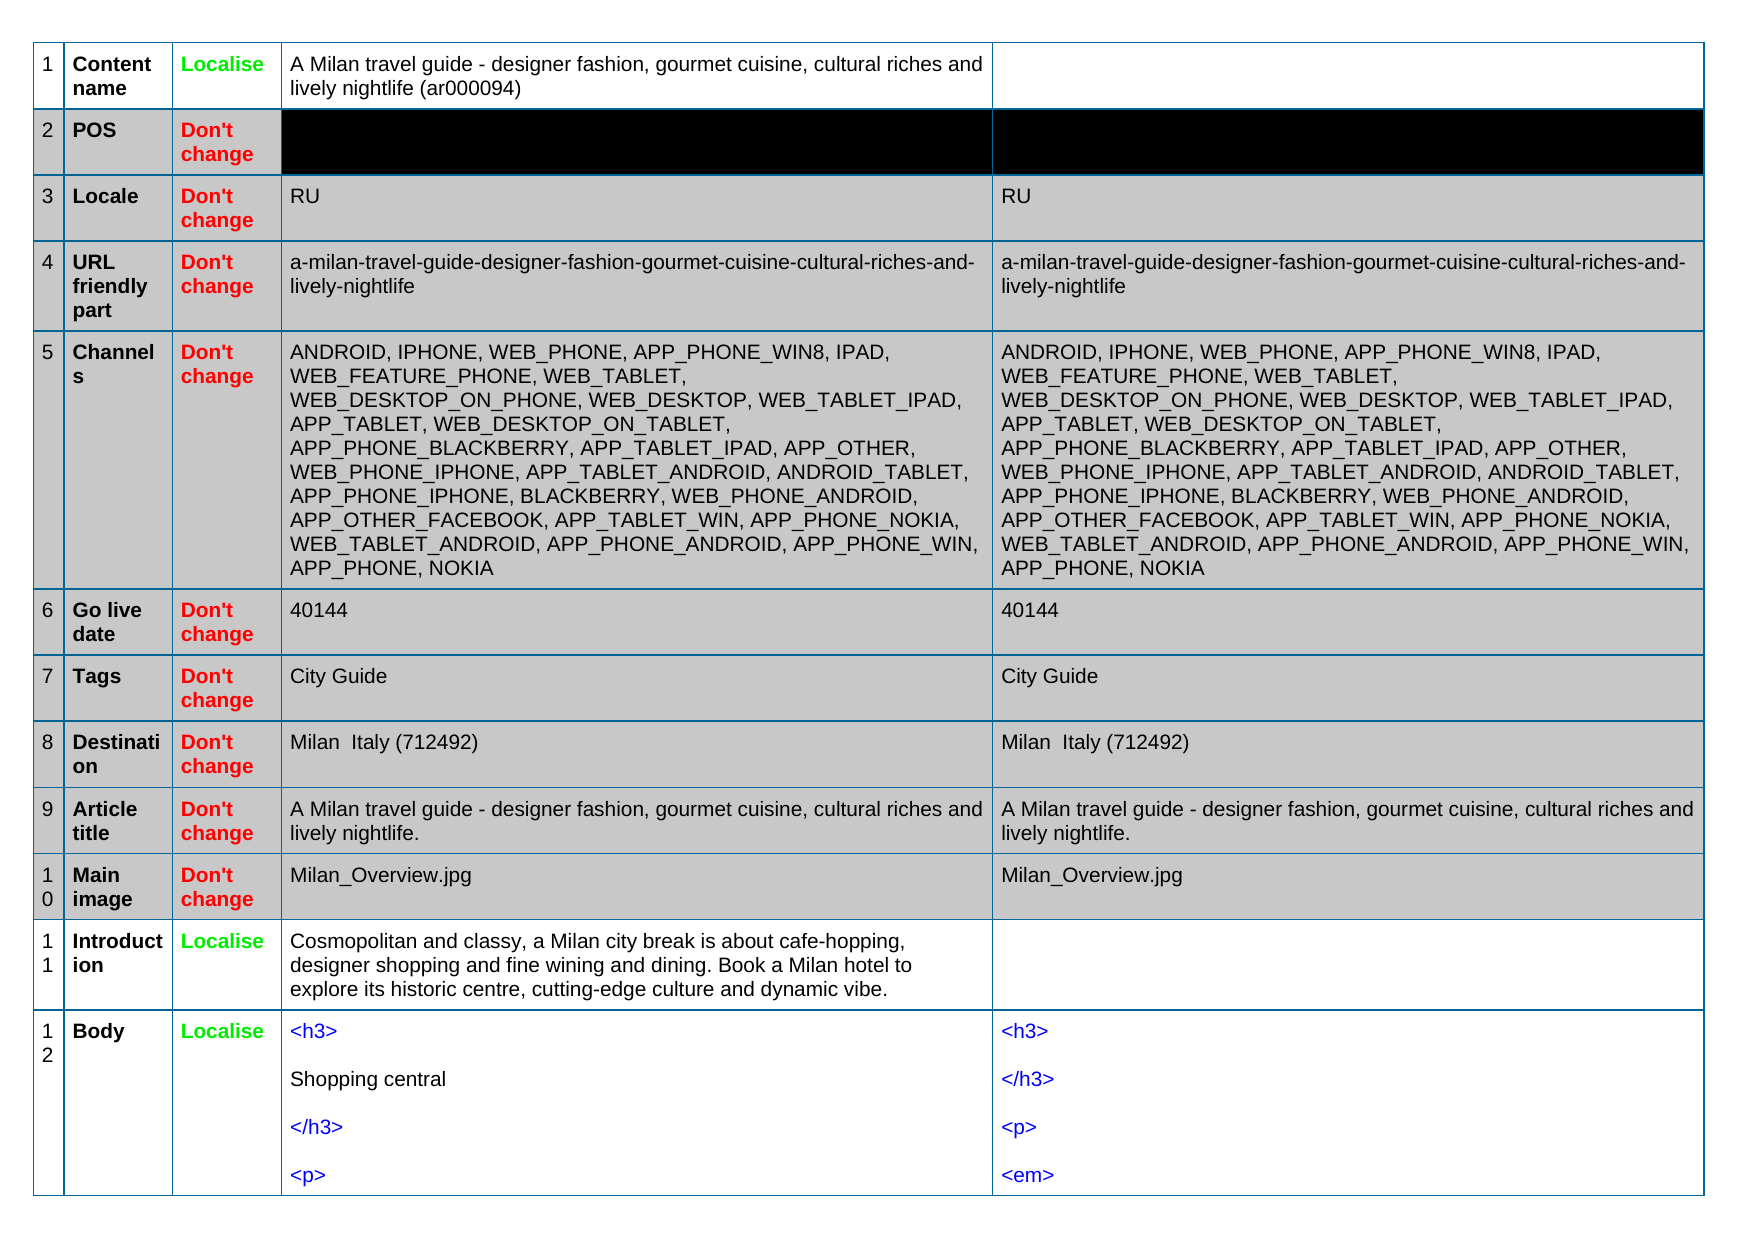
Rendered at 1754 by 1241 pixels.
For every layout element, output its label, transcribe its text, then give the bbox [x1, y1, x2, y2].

table_cell Localise [173, 920, 281, 1009]
table_cell Don't change [173, 656, 281, 720]
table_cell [993, 1011, 1703, 1195]
table_cell RU [993, 176, 1703, 240]
table_cell 12 [34, 1011, 63, 1195]
table_cell Body [65, 1011, 172, 1195]
table_cell Locale [65, 176, 172, 240]
table_header A Milan travel guide - designer fashion, gourmet cuisine, cultural riches and lively nightlife (ar000094) [282, 43, 992, 108]
table_cell A Milan travel guide - designer fashion, gourmet cuisine, cultural riches and lively nightlife. [993, 788, 1703, 853]
table_cell [282, 110, 992, 174]
table_cell POS [65, 110, 172, 174]
table_cell [993, 110, 1703, 174]
table_cell Main image [65, 854, 172, 919]
table_header Localise [173, 43, 281, 108]
table_cell Milan_Overview.jpg [282, 854, 992, 919]
table_cell 40144 [282, 590, 992, 654]
table_cell City Guide [993, 656, 1703, 720]
table_cell Don't change [173, 110, 281, 174]
table_cell a-milan-travel-guide-designer-fashion-gourmet-cuisine-cultural-riches-and-lively-nightlife [282, 242, 992, 330]
table_cell Destination [65, 722, 172, 786]
table_cell 40144 [993, 590, 1703, 654]
table_cell 3 [34, 176, 63, 240]
table_cell Don't change [173, 788, 281, 853]
table_cell Don't change [173, 176, 281, 240]
table_cell Cosmopolitan and classy, a Milan city break is about cafe-hopping, designer shopping and fine wining and dining. Book a Milan hotel to explore its historic centre, cutting-edge culture and dynamic vibe. [282, 920, 992, 1009]
table_cell Don't change [173, 722, 281, 786]
table_cell Localise [173, 1011, 281, 1195]
table_cell 7 [34, 656, 63, 720]
table_cell 10 [34, 854, 63, 919]
table_cell RU [282, 176, 992, 240]
table_cell URL friendly part [65, 242, 172, 330]
table_cell Don't change [173, 854, 281, 919]
table_cell 11 [34, 920, 63, 1009]
table_cell a-milan-travel-guide-designer-fashion-gourmet-cuisine-cultural-riches-and-lively-nightlife [993, 242, 1703, 330]
table_cell Channels [65, 332, 172, 588]
table_cell Don't change [173, 332, 281, 588]
table_cell A Milan travel guide - designer fashion, gourmet cuisine, cultural riches and lively nightlife. [282, 788, 992, 853]
table_cell Milan Italy (712492) [282, 722, 992, 786]
table_cell Article title [65, 788, 172, 853]
table_cell ANDROID, IPHONE, WEB_PHONE, APP_PHONE_WIN8, IPAD, WEB_FEATURE_PHONE, WEB_TABLET, WEB_DESKTOP_ON_PHONE, WEB_DESKTOP, WEB_TABLET_IPAD, APP_TABLET, WEB_DESKTOP_ON_TABLET, APP_PHONE_BLACKBERRY, APP_TABLET_IPAD, APP_OTHER, WEB_PHONE_IPHONE, APP_TABLET_ANDROID, ANDROID_TABLET, APP_PHONE_IPHONE, BLACKBERRY, WEB_PHONE_ANDROID, APP_OTHER_FACEBOOK, APP_TABLET_WIN, APP_PHONE_NOKIA, WEB_TABLET_ANDROID, APP_PHONE_ANDROID, APP_PHONE_WIN, APP_PHONE, NOKIA [993, 332, 1703, 588]
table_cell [282, 1011, 992, 1195]
table_cell Go live date [65, 590, 172, 654]
table_cell Milan Italy (712492) [993, 722, 1703, 786]
table_cell Don't change [173, 590, 281, 654]
table_cell 2 [34, 110, 63, 174]
table_cell City Guide [282, 656, 992, 720]
table_cell Tags [65, 656, 172, 720]
table_header [993, 43, 1703, 108]
table_cell 9 [34, 788, 63, 853]
table_cell Introduction [65, 920, 172, 1009]
table_header 1 [34, 43, 63, 108]
table_cell Don't change [173, 242, 281, 330]
table_cell Milan_Overview.jpg [993, 854, 1703, 919]
table_cell 8 [34, 722, 63, 786]
table_cell [993, 920, 1703, 1009]
table_cell 5 [34, 332, 63, 588]
table_header Content name [65, 43, 172, 108]
table_cell 4 [34, 242, 63, 330]
table_cell 6 [34, 590, 63, 654]
table_cell ANDROID, IPHONE, WEB_PHONE, APP_PHONE_WIN8, IPAD, WEB_FEATURE_PHONE, WEB_TABLET, WEB_DESKTOP_ON_PHONE, WEB_DESKTOP, WEB_TABLET_IPAD, APP_TABLET, WEB_DESKTOP_ON_TABLET, APP_PHONE_BLACKBERRY, APP_TABLET_IPAD, APP_OTHER, WEB_PHONE_IPHONE, APP_TABLET_ANDROID, ANDROID_TABLET, APP_PHONE_IPHONE, BLACKBERRY, WEB_PHONE_ANDROID, APP_OTHER_FACEBOOK, APP_TABLET_WIN, APP_PHONE_NOKIA, WEB_TABLET_ANDROID, APP_PHONE_ANDROID, APP_PHONE_WIN, APP_PHONE, NOKIA [282, 332, 992, 588]
